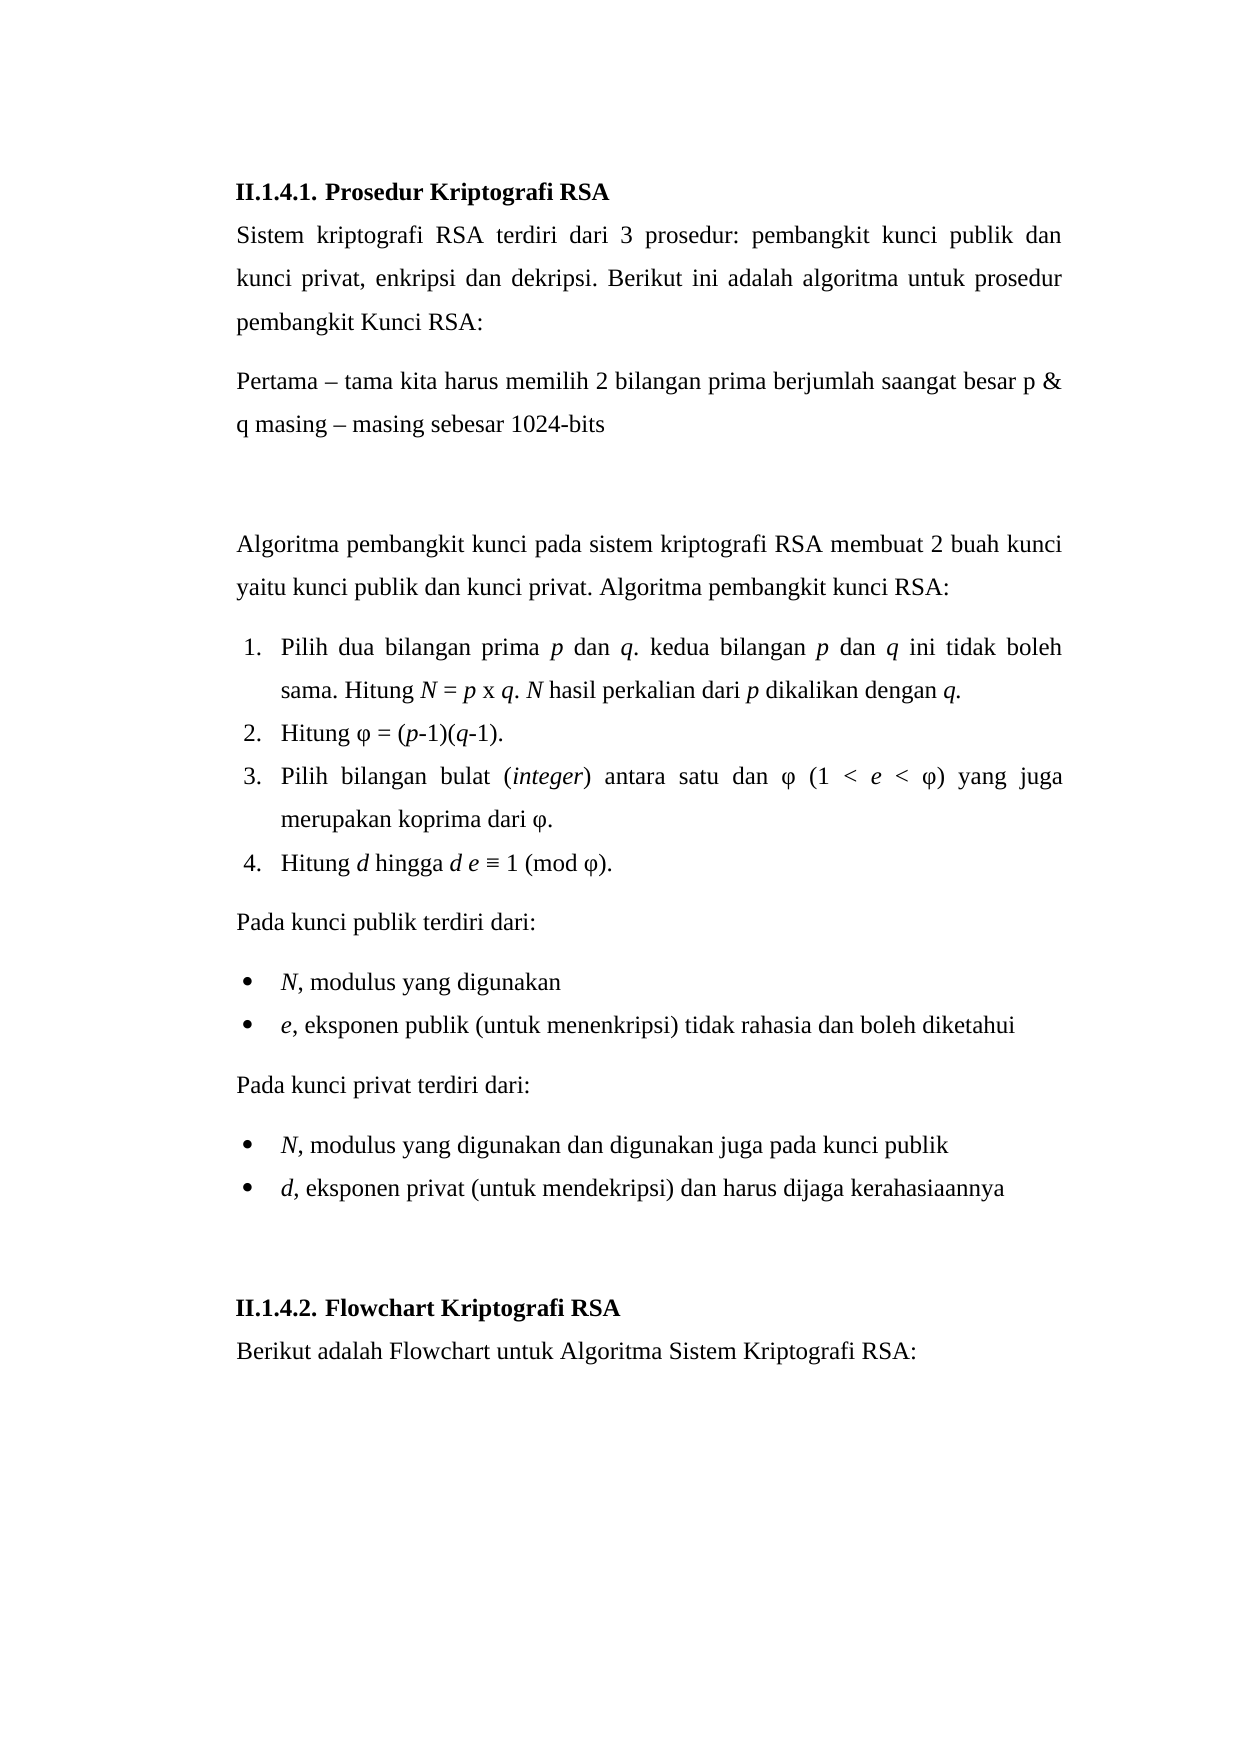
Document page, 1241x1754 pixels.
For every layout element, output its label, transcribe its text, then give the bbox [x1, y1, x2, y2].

subtitle Prosedur Kriptografi RSA [235, 177, 1063, 206]
text Berikut adalah Flowchart untuk Algoritma Sistem Kriptografi RSA: [236, 1336, 1063, 1364]
list N, modulus yang digunakan [243, 967, 1063, 996]
list Pilih bilangan bulat (integer) antara satu dan φ (1 < e < φ) yang juga merupakan koprima dari φ. [243, 761, 1063, 833]
list N, modulus yang digunakan dan digunakan juga pada kunci publik [243, 1130, 1063, 1159]
text Pertama – tama kita harus memilih 2 bilangan prima berjumlah saangat besar p & q masing – masing sebesar 1024-bits [236, 366, 1063, 438]
list Pilih dua bilangan prima p dan q. kedua bilangan p dan q ini tidak boleh sama. Hitung N = p x q. N hasil perkalian dari p dikalikan dengan q. [243, 632, 1063, 704]
list Hitung d hingga d e ≡ 1 (mod φ). [243, 848, 1063, 876]
text Algoritma pembangkit kunci pada sistem kriptografi RSA membuat 2 buah kunci yaitu kunci publik dan kunci privat. Algoritma pembangkit kunci RSA: [236, 529, 1063, 601]
list e, eksponen publik (untuk menenkripsi) tidak rahasia dan boleh diketahui [243, 1010, 1063, 1039]
text Pada kunci privat terdiri dari: [236, 1070, 1063, 1099]
text Sistem kriptografi RSA terdiri dari 3 prosedur: pembangkit kunci publik dan kunci privat, enkripsi dan dekripsi. Berikut ini adalah algoritma untuk prosedur pembangkit Kunci RSA: [236, 220, 1063, 335]
list d, eksponen privat (untuk mendekripsi) dan harus dijaga kerahasiaannya [243, 1173, 1063, 1202]
text Pada kunci publik terdiri dari: [236, 907, 1063, 936]
subtitle Flowchart Kriptografi RSA [235, 1293, 1063, 1321]
list Hitung φ = (p-1)(q-1). [243, 718, 1063, 747]
